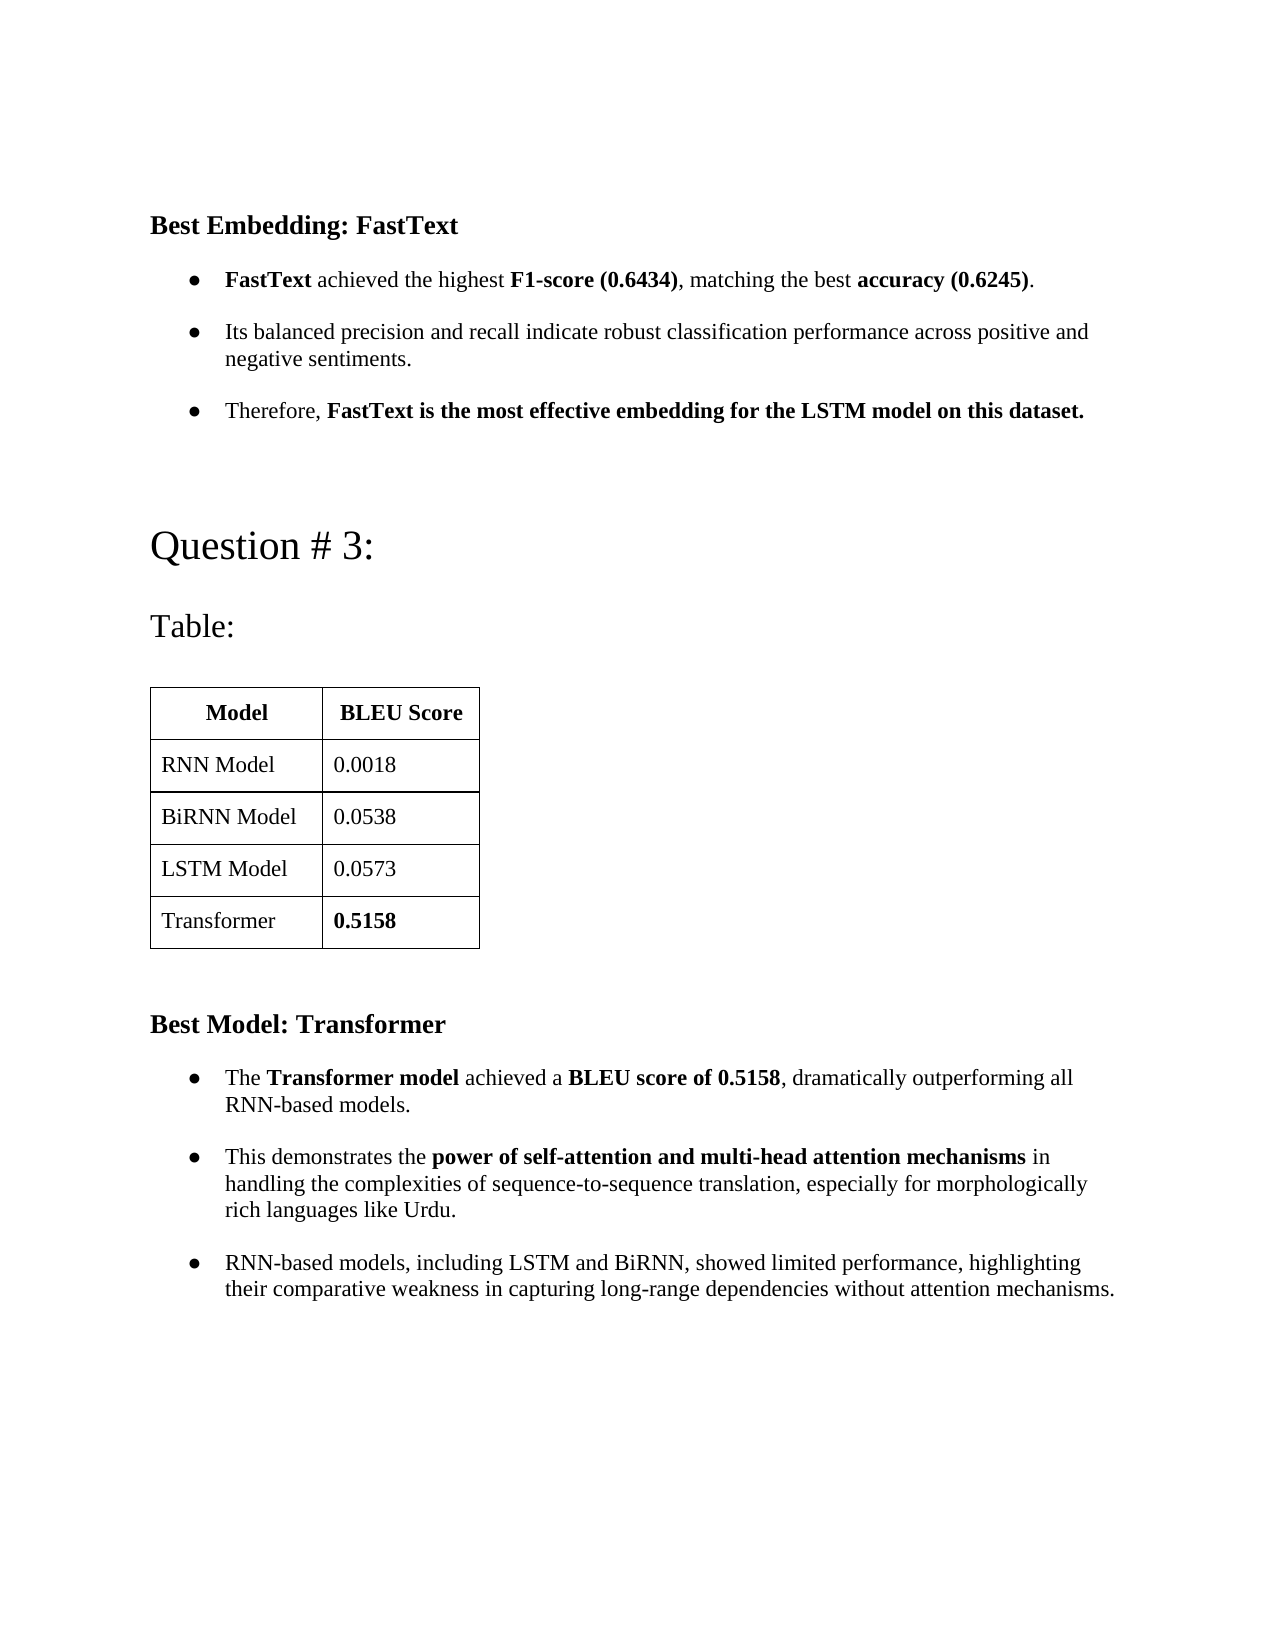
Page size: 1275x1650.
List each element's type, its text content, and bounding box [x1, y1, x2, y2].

table_cell RNN Model [151, 740, 322, 791]
table_cell LSTM Model [151, 845, 322, 896]
list FastText achieved the highest F1-score (0.6434), matching the best accuracy (0.6245). [187, 266, 1125, 318]
subtitle Table: [150, 606, 1125, 644]
list Its balanced precision and recall indicate robust classification performance across positive and negative sentiments. [187, 318, 1125, 397]
list Therefore, FastText is the most effective embedding for the LSTM model on this dataset. [187, 397, 1125, 424]
table_cell BiRNN Model [151, 793, 322, 843]
table_cell 0.0573 [323, 845, 479, 896]
table_cell 0.0018 [323, 740, 479, 791]
table_header BLEU Score [323, 688, 479, 739]
subtitle Question # 3: [150, 521, 1125, 569]
subtitle Best Model: Transformer [150, 1008, 1125, 1039]
list This demonstrates the power of self-attention and multi-head attention mechanisms in handling the complexities of sequence-to-sequence translation, especially for morphologically rich languages like Urdu. [187, 1143, 1125, 1249]
subtitle Best Embedding: FastText [150, 209, 1125, 241]
list The Transformer model achieved a BLEU score of 0.5158, dramatically outperforming all RNN-based models. [187, 1064, 1125, 1143]
table_cell 0.5158 [323, 897, 479, 948]
list RNN-based models, including LSTM and BiRNN, showed limited performance, highlighting their comparative weakness in capturing long-range dependencies without attention mechanisms. [187, 1249, 1125, 1302]
table_header Model [151, 688, 322, 739]
table_cell 0.0538 [323, 793, 479, 843]
table_cell Transformer [151, 897, 322, 948]
